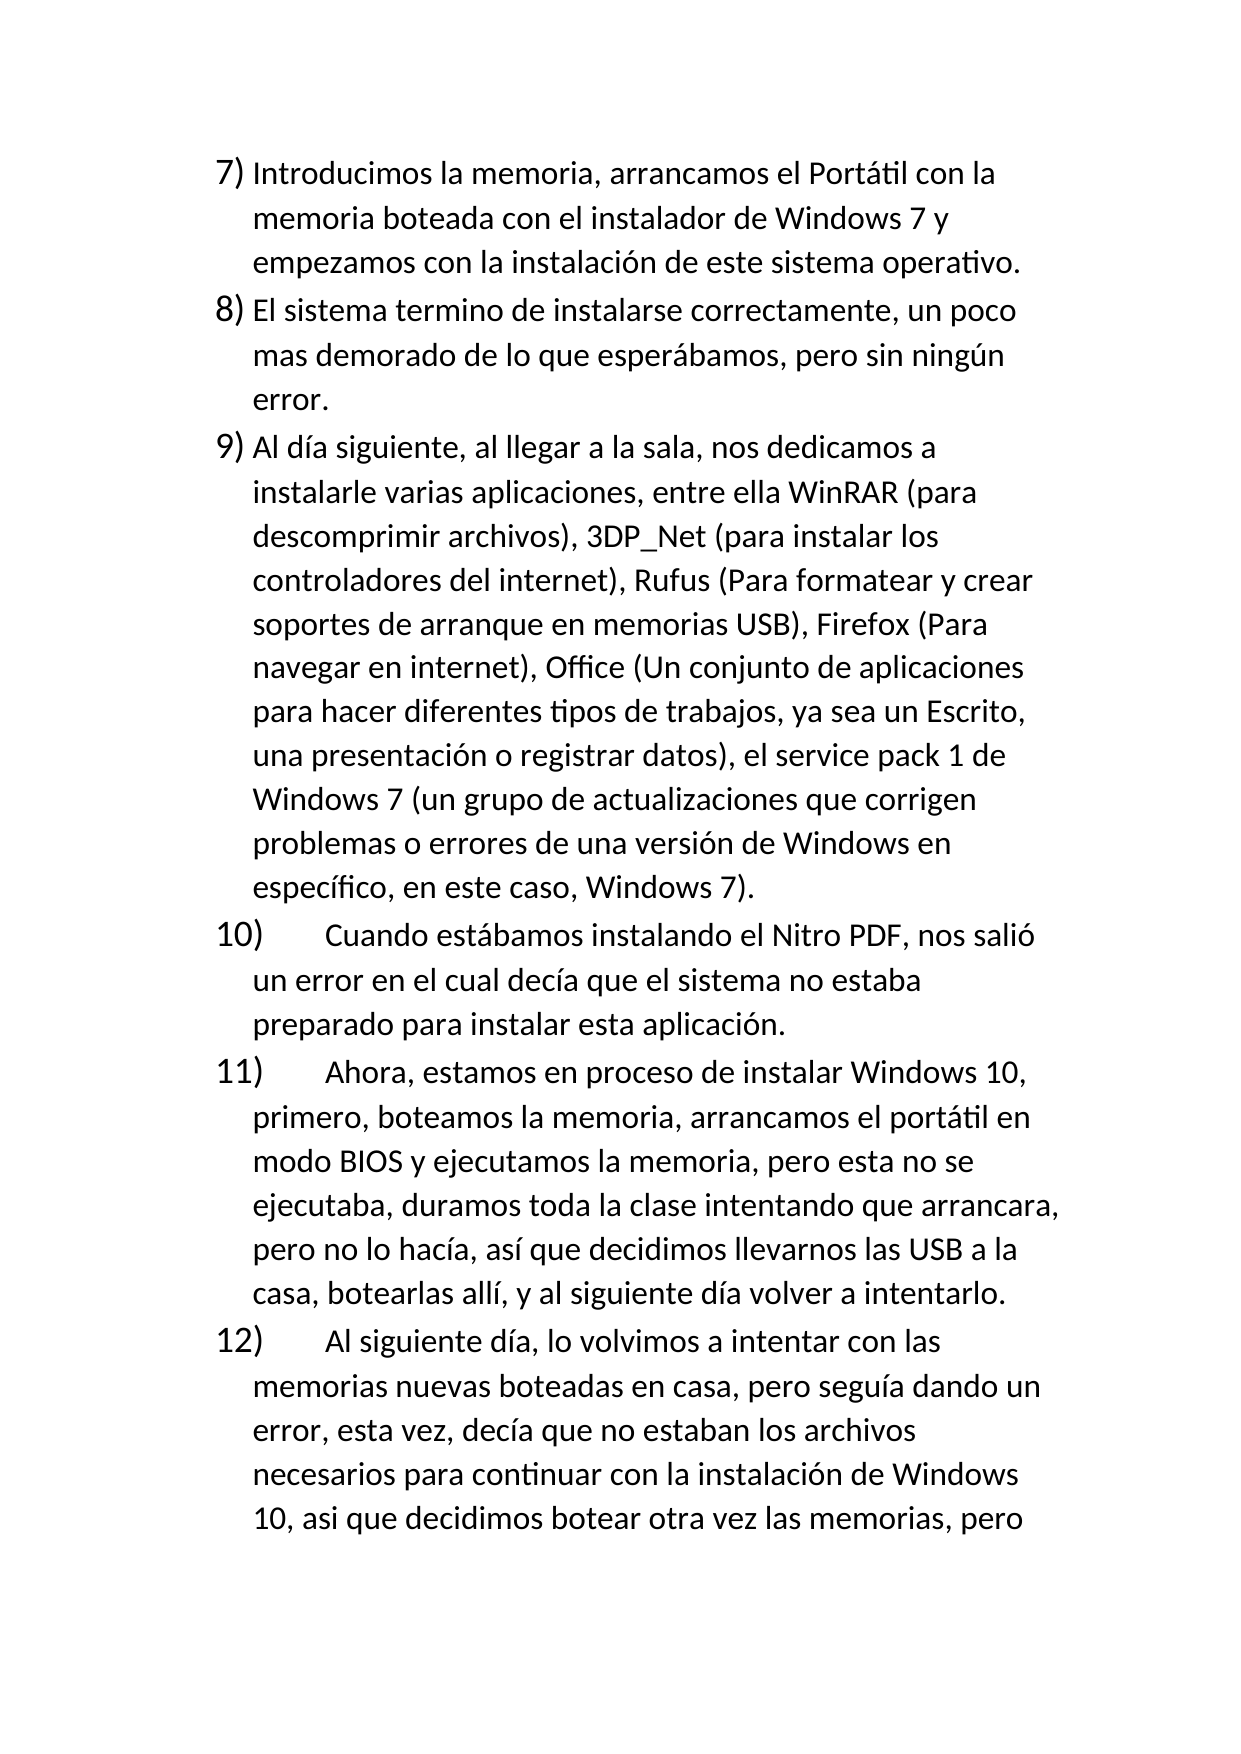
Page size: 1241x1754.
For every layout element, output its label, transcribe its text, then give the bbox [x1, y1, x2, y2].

list Ahora, estamos en proceso de instalar Windows 10, primero, boteamos la memoria, arrancamos el portátil en modo BIOS y ejecutamos la memoria, pero esta no se ejecutaba, duramos toda la clase intentando que arrancara, pero no lo hacía, así que decidimos llevarnos las USB a la casa, botearlas allí, y al siguiente día volver a intentarlo. [215, 1047, 1063, 1313]
list El sistema termino de instalarse correctamente, un poco mas demorado de lo que esperábamos, pero sin ningún error. [215, 284, 1063, 418]
list Introducimos la memoria, arrancamos el Portátil con la memoria boteada con el instalador de Windows 7 y empezamos con la instalación de este sistema operativo. [215, 148, 1063, 281]
list Cuando estábamos instalando el Nitro PDF, nos salió un error en el cual decía que el sistema no estaba preparado para instalar esta aplicación. [215, 910, 1063, 1044]
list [215, 1316, 1063, 1538]
list Al día siguiente, al llegar a la sala, nos dedicamos a instalarle varias aplicaciones, entre ella WinRAR (para descomprimir archivos), 3DP_Net (para instalar los controladores del internet), Rufus (Para formatear y crear soportes de arranque en memorias USB), Firefox (Para navegar en internet), Office (Un conjunto de aplicaciones para hacer diferentes tipos de trabajos, ya sea un Escrito, una presentación o registrar datos), el service pack 1 de Windows 7 (un grupo de actualizaciones que corrigen problemas o errores de una versión de Windows en específico, en este caso, Windows 7). [215, 422, 1063, 907]
